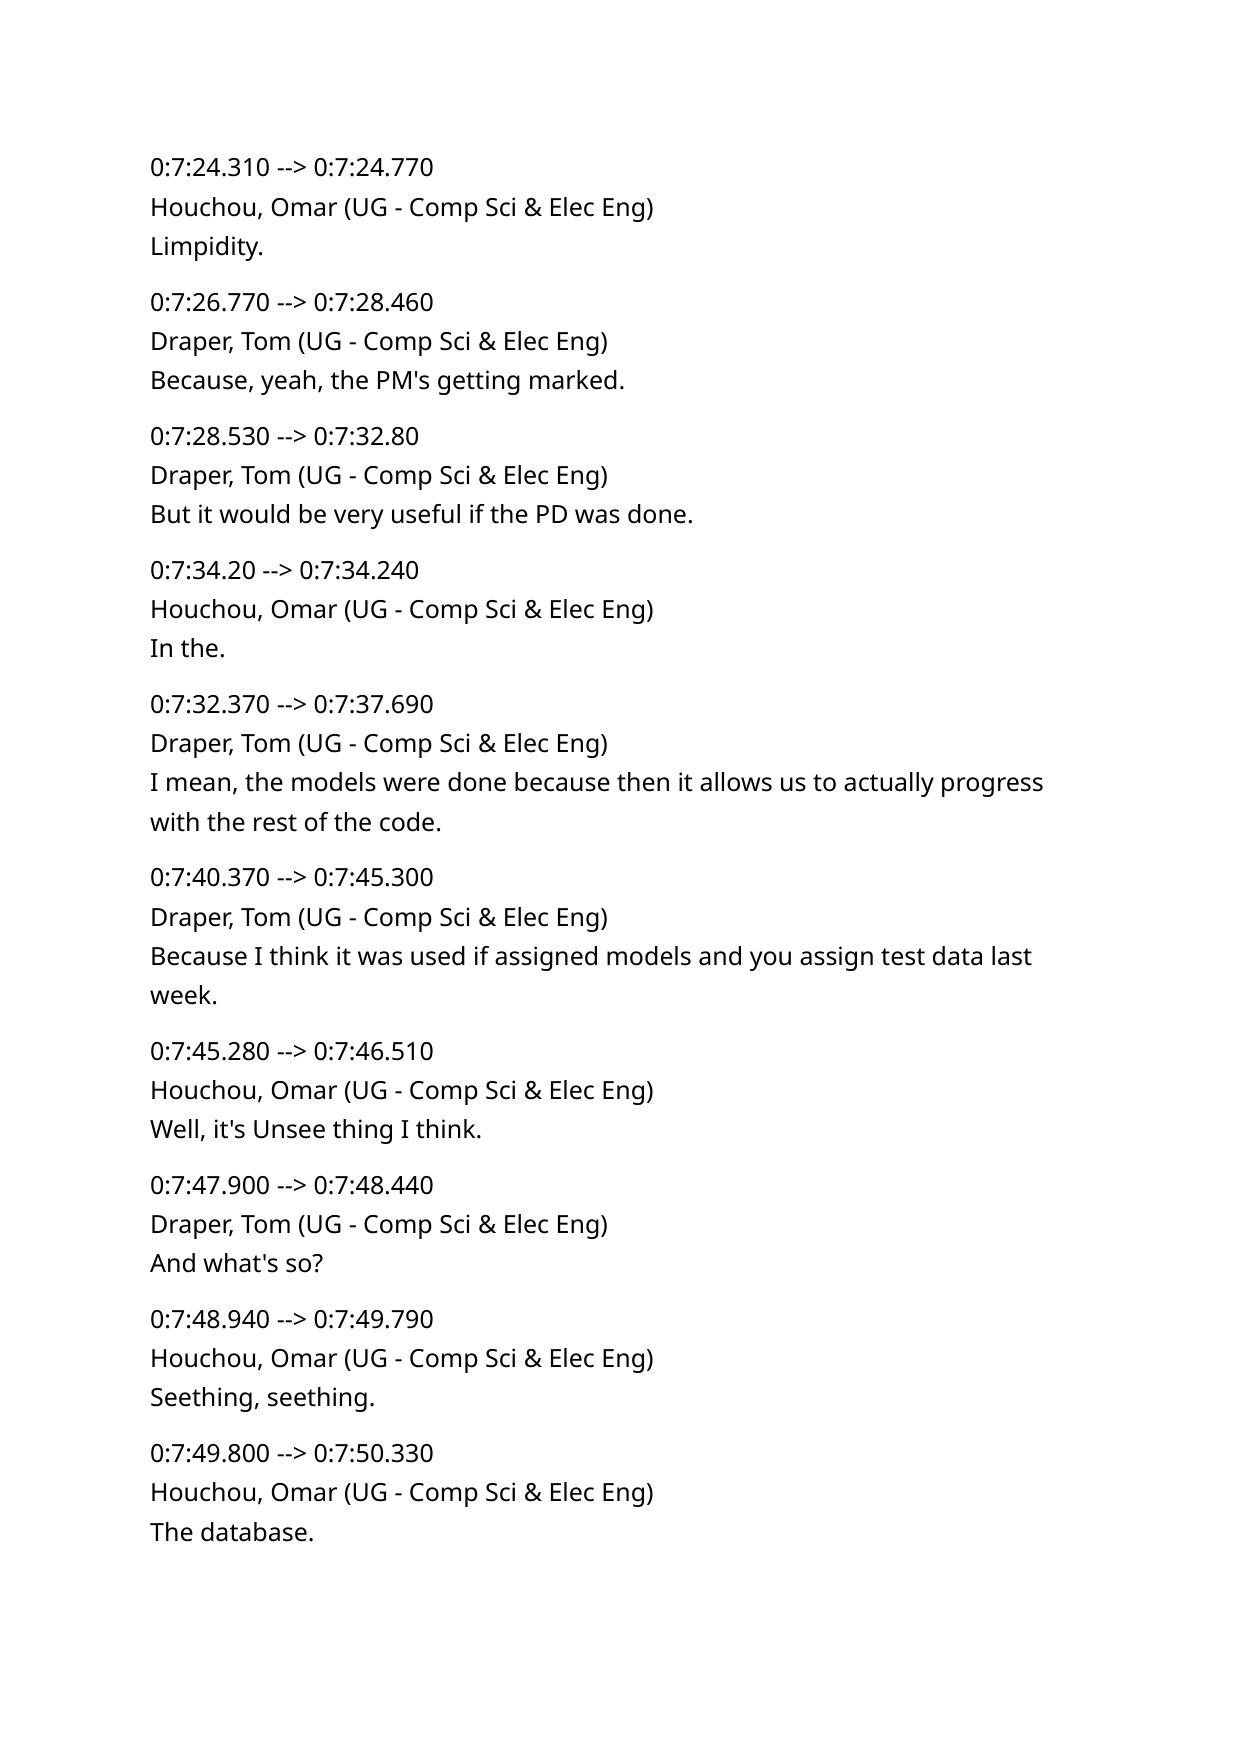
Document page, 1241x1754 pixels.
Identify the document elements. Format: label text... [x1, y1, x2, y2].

text 0:7:32.370 --> 0:7:37.690 Draper, Tom (UG - Comp Sci & Elec Eng) I mean, the models were done because then it allows us to actually progress with the rest of the code. [150, 687, 1090, 838]
text 0:7:24.310 --> 0:7:24.770 Houchou, Omar (UG - Comp Sci & Elec Eng) Limpidity. [150, 150, 1090, 262]
text 0:7:48.940 --> 0:7:49.790 Houchou, Omar (UG - Comp Sci & Elec Eng) Seething, seething. [150, 1302, 1090, 1414]
text 0:7:34.20 --> 0:7:34.240 Houchou, Omar (UG - Comp Sci & Elec Eng) In the. [150, 552, 1090, 665]
text 0:7:49.800 --> 0:7:50.330 Houchou, Omar (UG - Comp Sci & Elec Eng) The database. [150, 1436, 1090, 1548]
text 0:7:45.280 --> 0:7:46.510 Houchou, Omar (UG - Comp Sci & Elec Eng) Well, it's Unsee thing I think. [150, 1033, 1090, 1146]
text 0:7:47.900 --> 0:7:48.440 Draper, Tom (UG - Comp Sci & Elec Eng) And what's so? [150, 1167, 1090, 1280]
text 0:7:40.370 --> 0:7:45.300 Draper, Tom (UG - Comp Sci & Elec Eng) Because I think it was used if assigned models and you assign test data last week. [150, 860, 1090, 1012]
text 0:7:28.530 --> 0:7:32.80 Draper, Tom (UG - Comp Sci & Elec Eng) But it would be very useful if the PD was done. [150, 418, 1090, 531]
text 0:7:26.770 --> 0:7:28.460 Draper, Tom (UG - Comp Sci & Elec Eng) Because, yeah, the PM's getting marked. [150, 284, 1090, 397]
